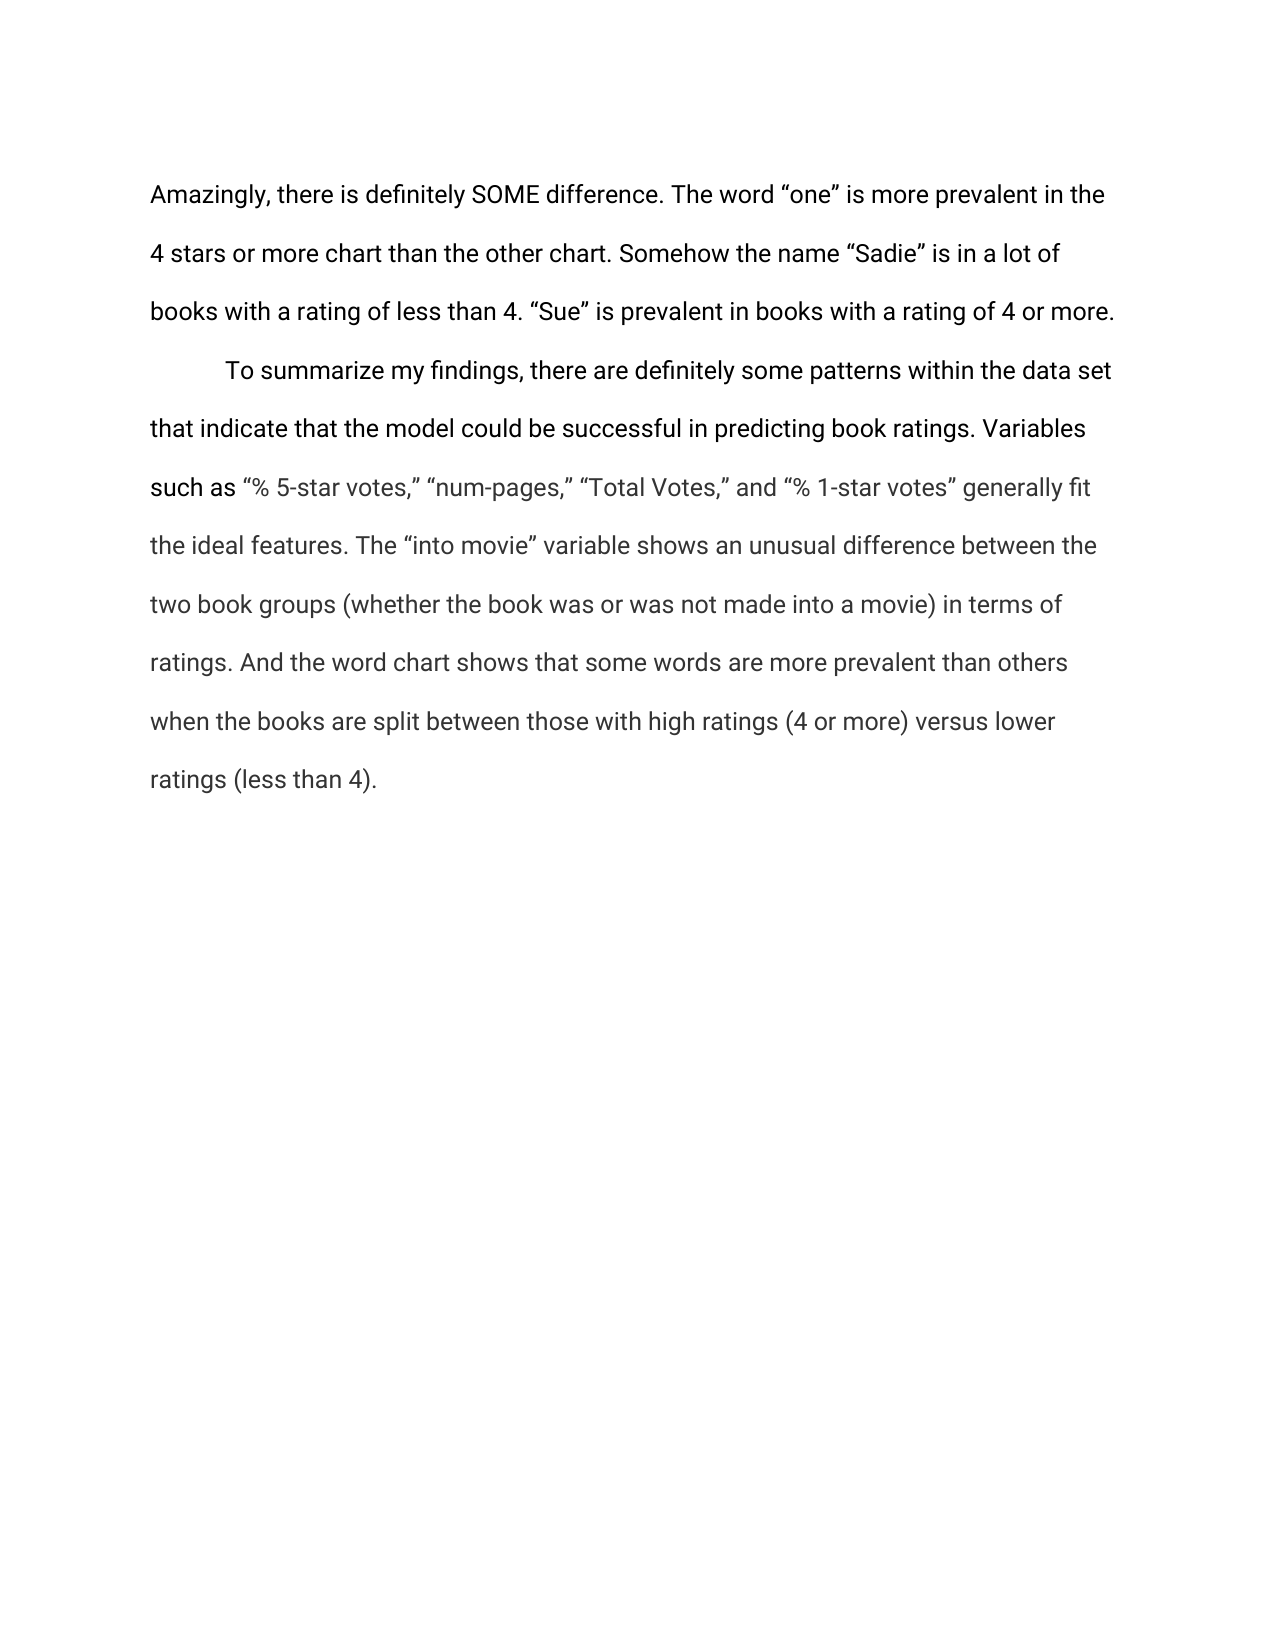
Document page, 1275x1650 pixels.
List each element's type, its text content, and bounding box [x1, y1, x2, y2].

text To summarize my findings, there are definitely some patterns within the data set that indicate that the model could be successful in predicting book ratings. Variables such as “% 5-star votes,” “num-pages,” “Total Votes,” and “% 1-star votes” generally fit the ideal features. The “into movie” variable shows an unusual difference between the two book groups (whether the book was or was not made into a movie) in terms of ratings. And the word chart shows that some words are more prevalent than others when the books are split between those with high ratings (4 or more) versus lower ratings (less than 4). [150, 356, 1125, 795]
text Amazingly, there is definitely SOME difference. The word “one” is more prevalent in the 4 stars or more chart than the other chart. Somehow the name “Sadie” is in a lot of books with a rating of less than 4. “Sue” is prevalent in books with a rating of 4 or more. [150, 180, 1125, 327]
